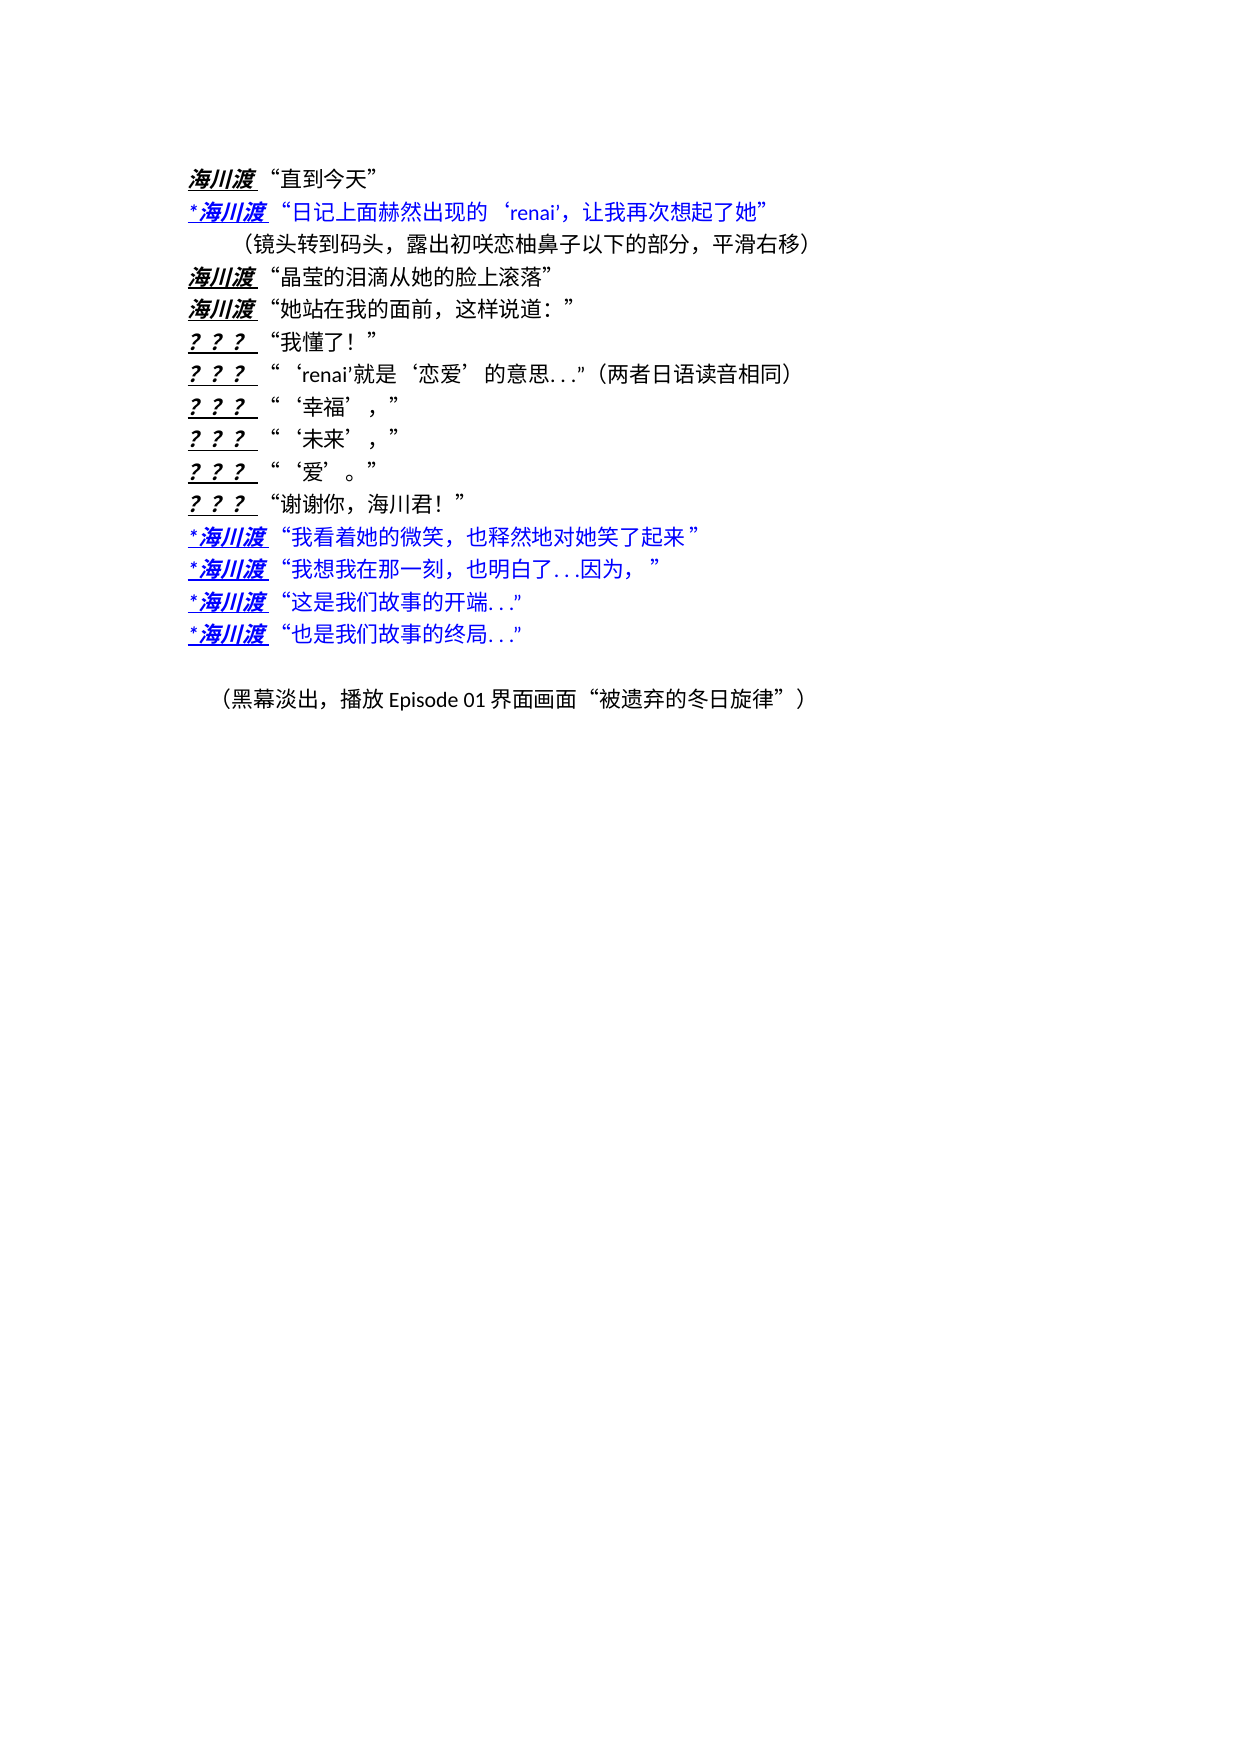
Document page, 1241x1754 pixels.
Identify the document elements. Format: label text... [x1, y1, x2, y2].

list （镜头转到码头，露出初咲恋柚鼻子以下的部分，平滑右移） [187, 227, 1053, 259]
list 海川渡 “直到今天” [187, 162, 1053, 194]
list *海川渡 “我看着她的微笑，也释然地对她笑了起来 ” [187, 519, 1053, 552]
list ？？？ “‘renai’就是‘恋爱’的意思. . .”（两者日语读音相同） [187, 357, 1053, 389]
list ？？？ “‘未来’，” [187, 422, 1053, 454]
list ？？？ “谢谢你，海川君！” [187, 487, 1053, 519]
list 海川渡 “她站在我的面前，这样说道：” [187, 292, 1053, 324]
list *海川渡 “日记上面赫然出现的‘renai’，让我再次想起了她” [187, 194, 1053, 227]
list *海川渡 “也是我们故事的终局. . .” [187, 617, 1053, 649]
list ？？？ “‘爱’。” [187, 454, 1053, 487]
list （黑幕淡出，播放Episode 01界面画面“被遗弃的冬日旋律”） [187, 682, 1053, 714]
list *海川渡 “我想我在那一刻，也明白了. . .因为， ” [187, 552, 1053, 584]
list 海川渡 “晶莹的泪滴从她的脸上滚落” [187, 259, 1053, 292]
list ？？？ “‘幸福’，” [187, 389, 1053, 422]
list ？？？ “我懂了！” [187, 324, 1053, 357]
list *海川渡 “这是我们故事的开端. . .” [187, 584, 1053, 617]
